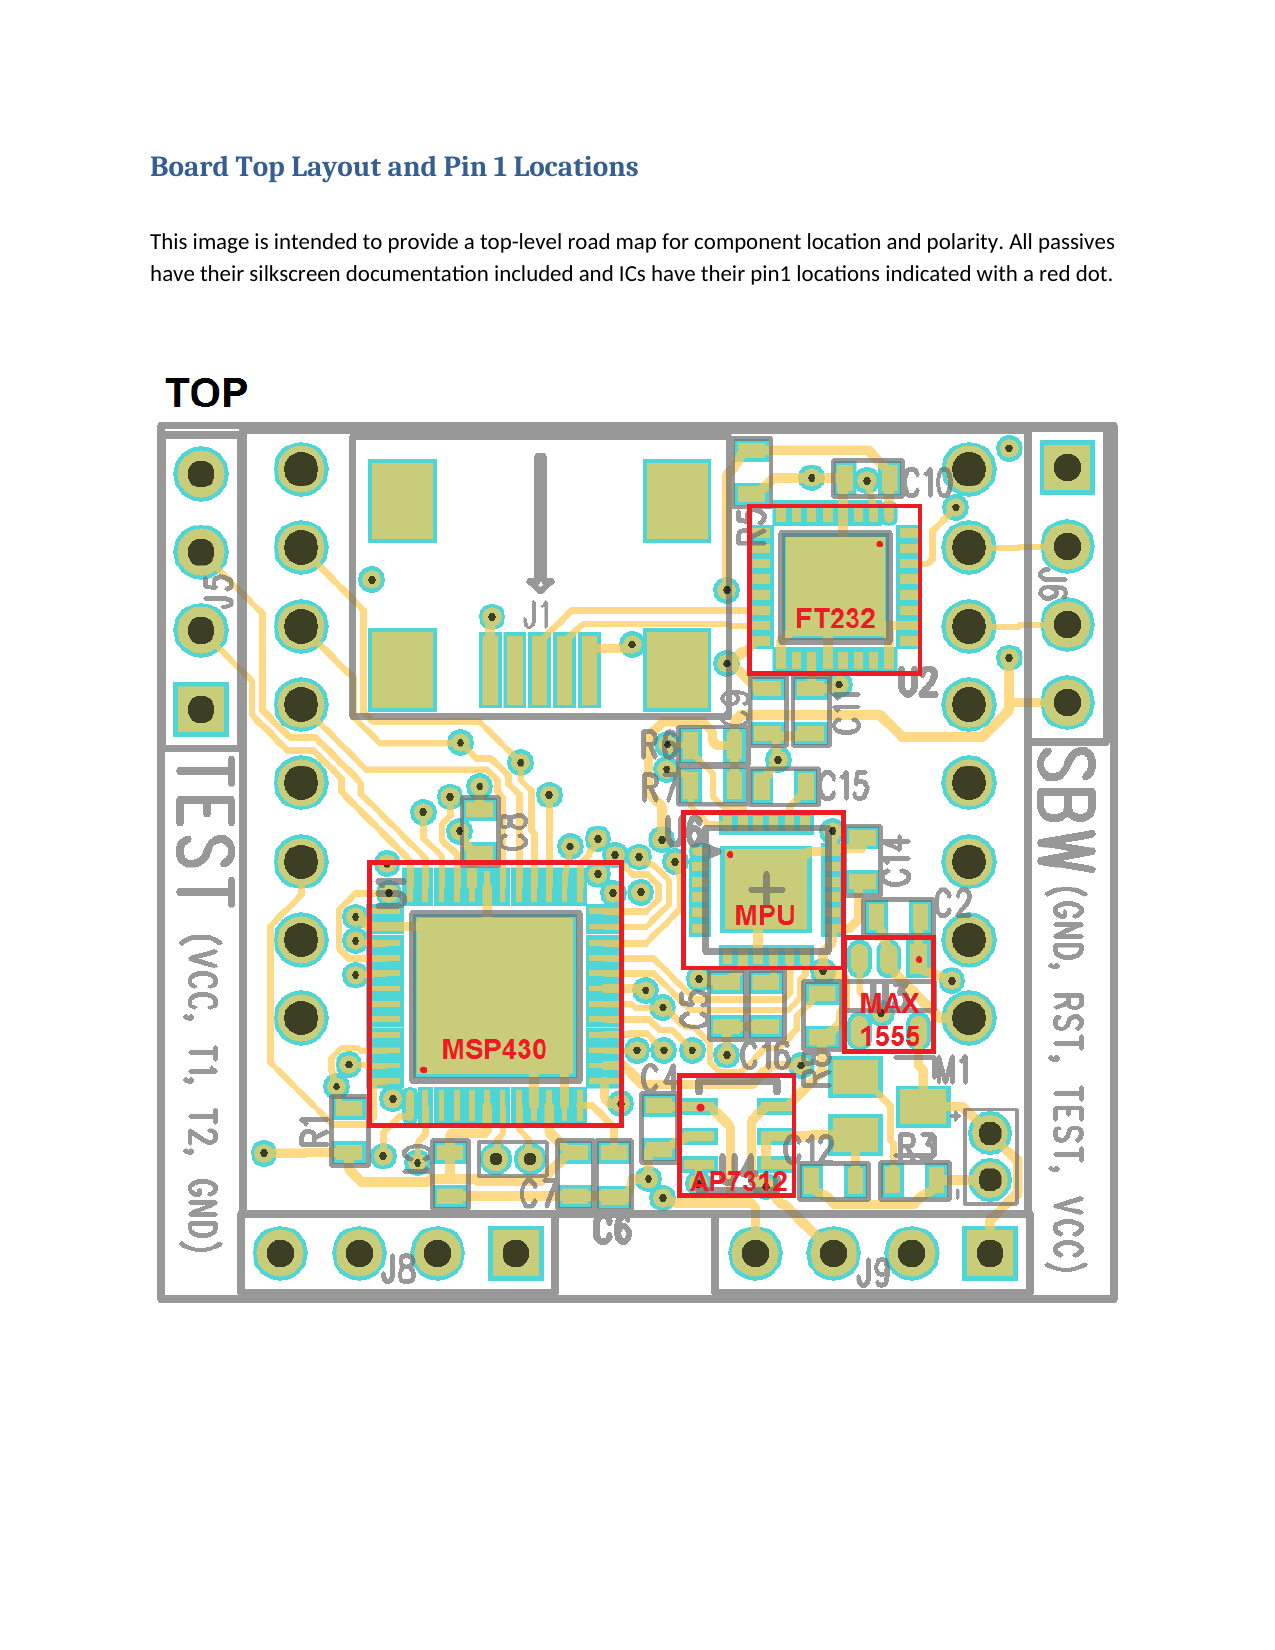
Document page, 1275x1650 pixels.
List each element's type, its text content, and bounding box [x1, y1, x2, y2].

picture [150, 365, 1125, 1309]
text This image is intended to provide a top-level road map for component location and polarity. All passives have their silkscreen documentation included and ICs have their pin1 locations indicated with a red dot. [150, 227, 1125, 287]
subtitle Board Top Layout and Pin 1 Locations [150, 150, 1125, 222]
